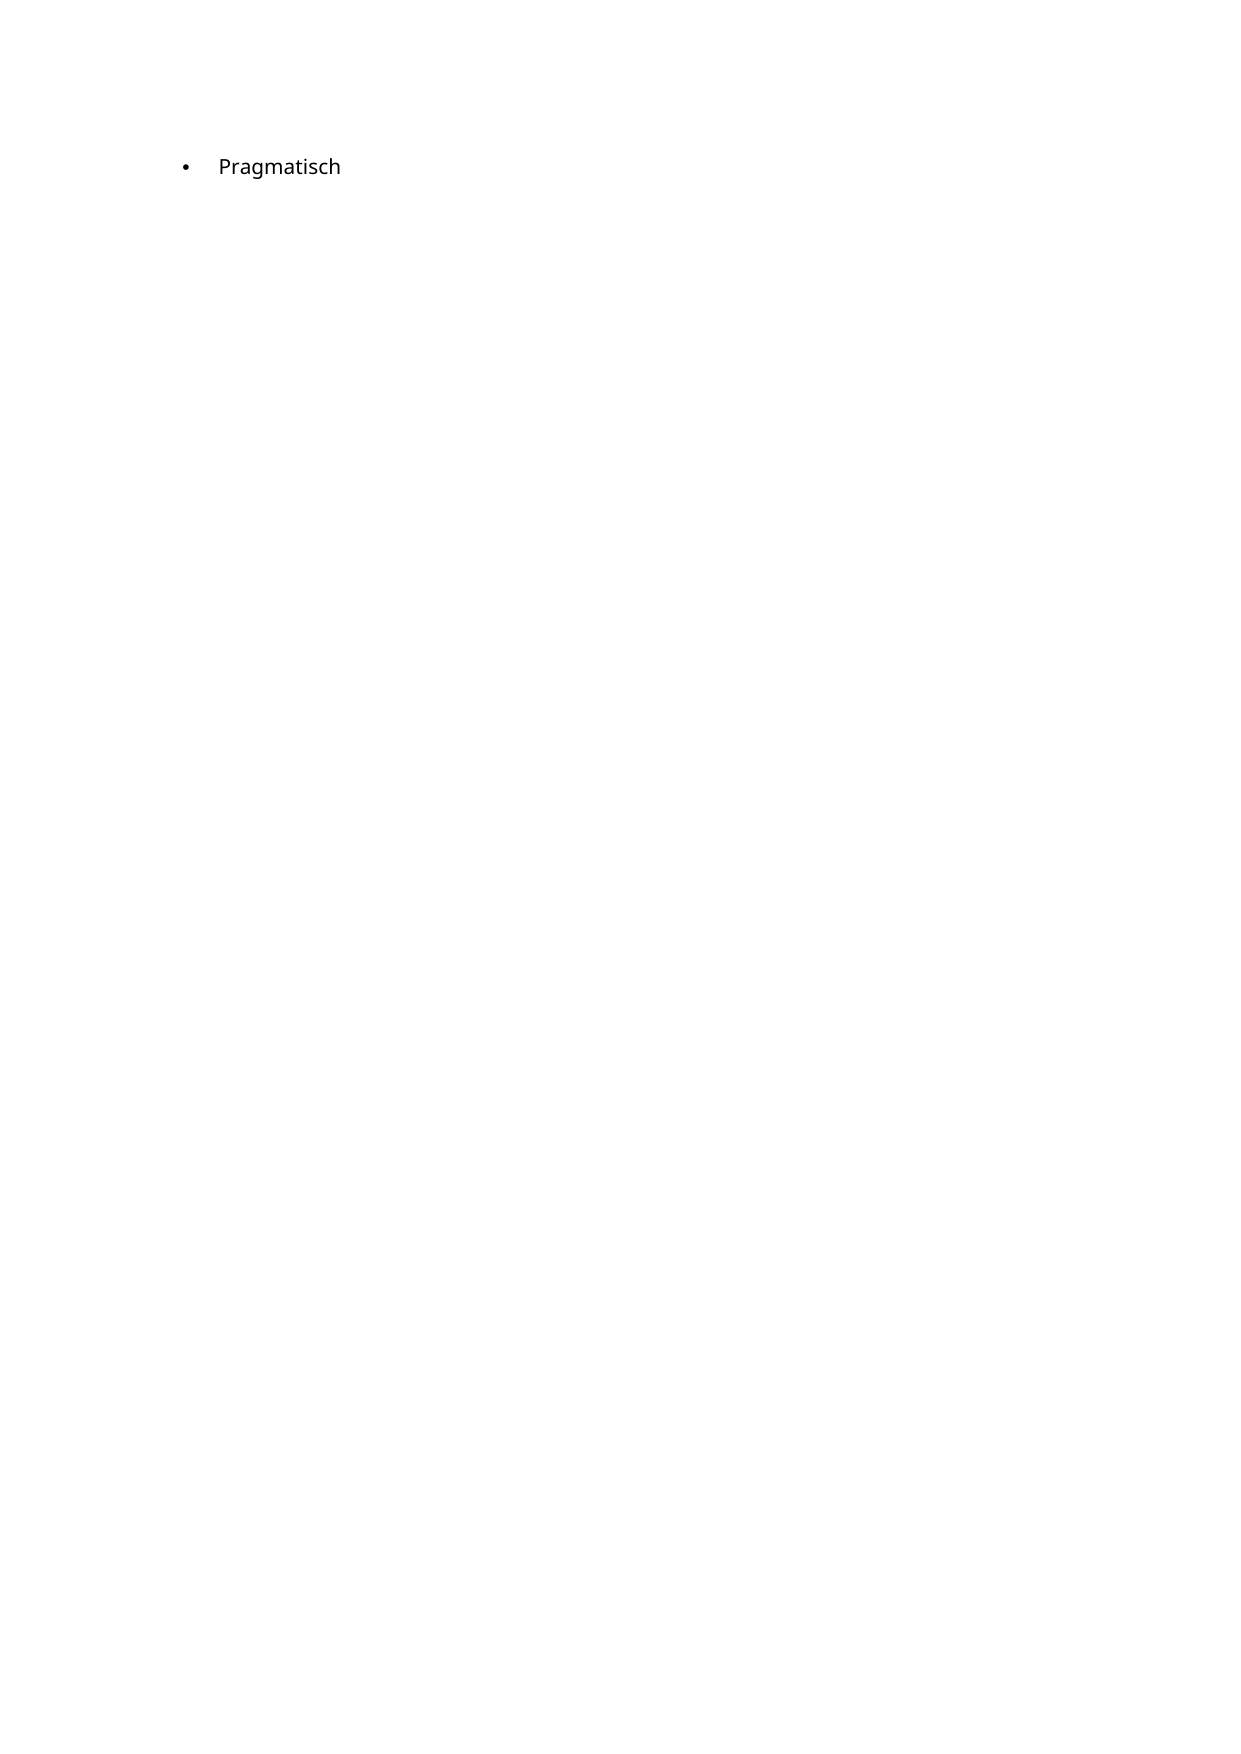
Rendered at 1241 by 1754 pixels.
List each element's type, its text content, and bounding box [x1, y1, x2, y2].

list Pragmatisch [182, 152, 1088, 181]
